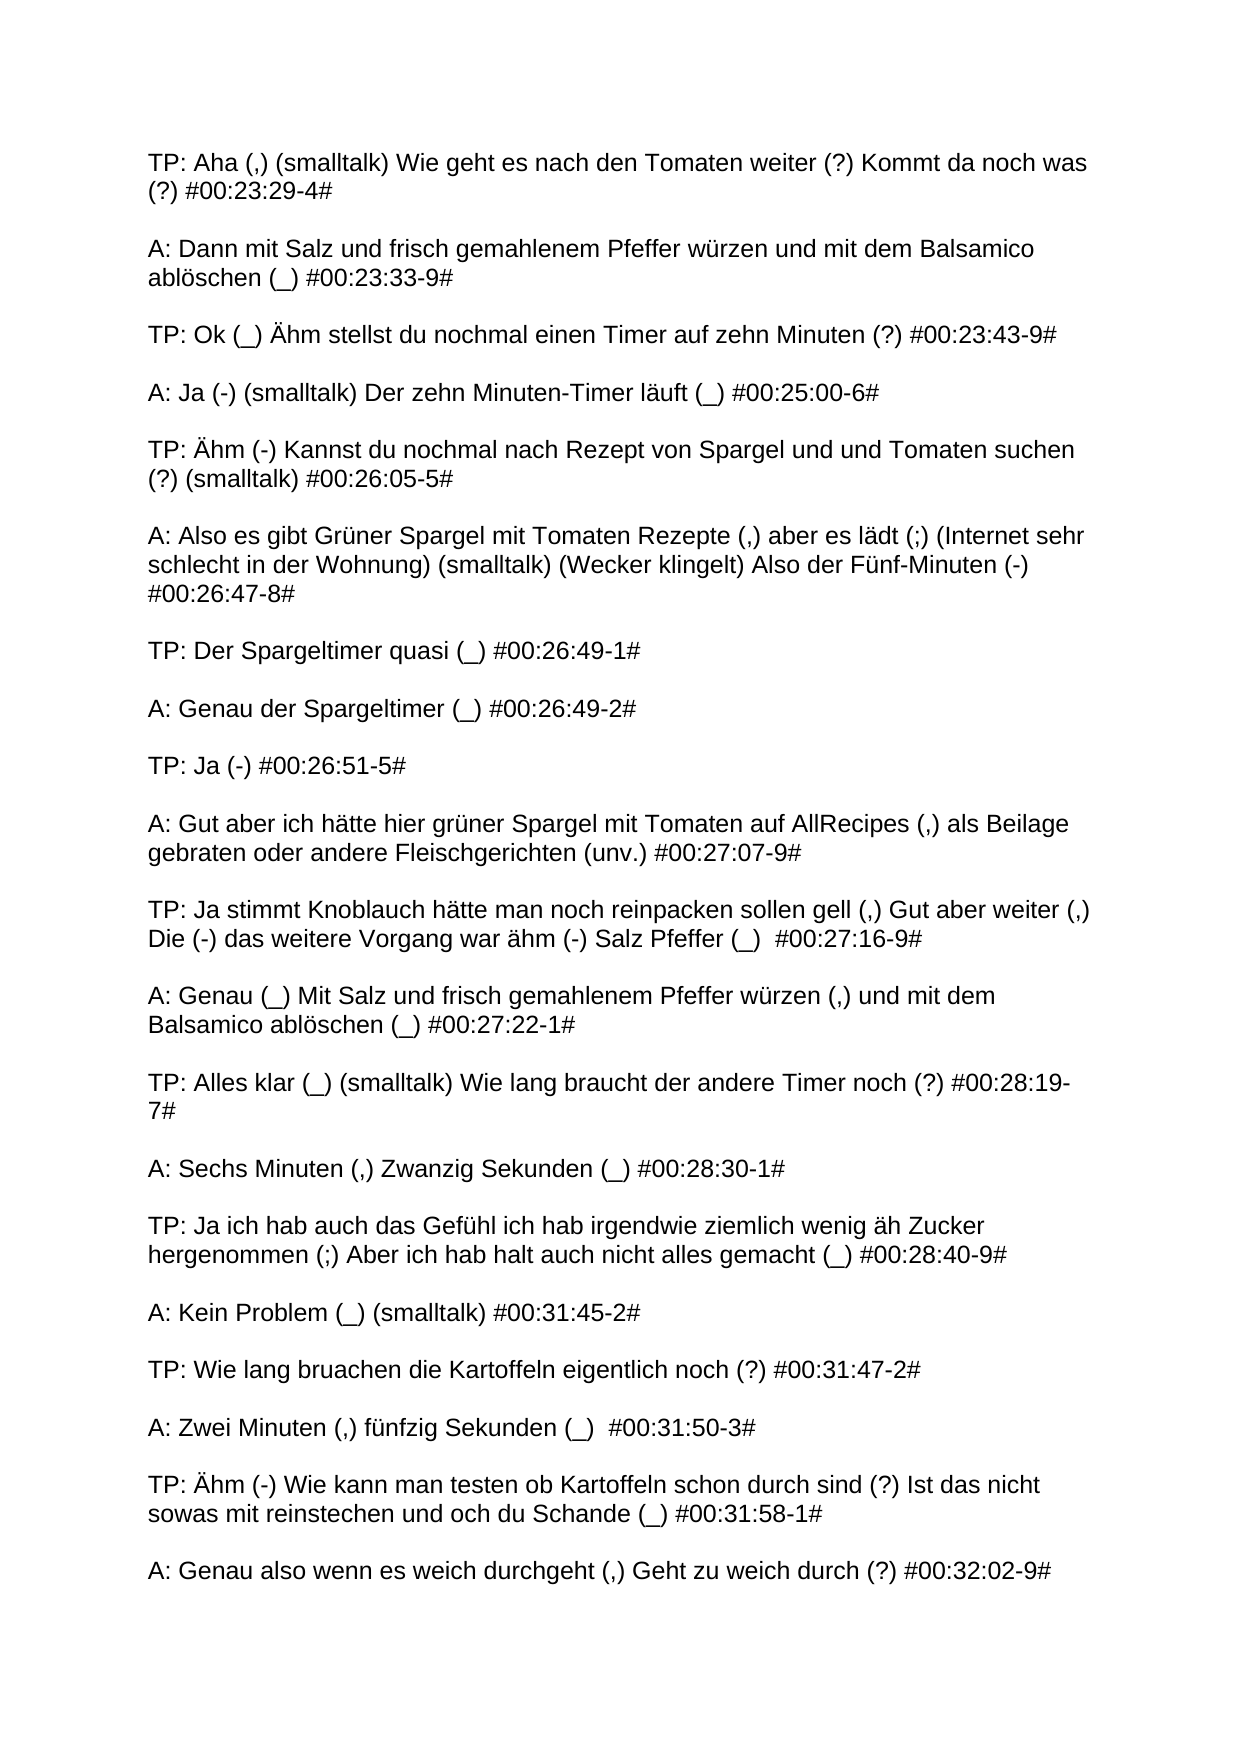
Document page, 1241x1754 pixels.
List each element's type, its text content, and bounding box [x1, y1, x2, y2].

text A: Sechs Minuten (,) Zwanzig Sekunden (_) #00:28:30-1# [148, 1154, 1093, 1183]
text TP: Ja stimmt Knoblauch hätte man noch reinpacken sollen gell (,) Gut aber weiter (,) Die (-) das weitere Vorgang war ähm (-) Salz Pfeffer (_) #00:27:16-9# [148, 895, 1093, 953]
text A: Kein Problem (_) (smalltalk) #00:31:45-2# [148, 1298, 1093, 1326]
text TP: Alles klar (_) (smalltalk) Wie lang braucht der andere Timer noch (?) #00:28:19-7# [148, 1068, 1093, 1125]
text TP: Ok (_) Ähm stellst du nochmal einen Timer auf zehn Minuten (?) #00:23:43-9# [148, 320, 1093, 349]
text A: Zwei Minuten (,) fünfzig Sekunden (_) #00:31:50-3# [148, 1413, 1093, 1441]
text TP: Der Spargeltimer quasi (_) #00:26:49-1# [148, 636, 1093, 665]
text A: Genau also wenn es weich durchgeht (,) Geht zu weich durch (?) #00:32:02-9# [148, 1556, 1093, 1585]
text A: Gut aber ich hätte hier grüner Spargel mit Tomaten auf AllRecipes (,) als Beilage gebraten oder andere Fleischgerichten (unv.) #00:27:07-9# [148, 809, 1093, 866]
text A: Dann mit Salz und frisch gemahlenem Pfeffer würzen und mit dem Balsamico ablöschen (_) #00:23:33-9# [148, 234, 1093, 291]
text TP: Ähm (-) Kannst du nochmal nach Rezept von Spargel und und Tomaten suchen (?) (smalltalk) #00:26:05-5# [148, 435, 1093, 493]
text TP: Ja (-) #00:26:51-5# [148, 751, 1093, 780]
text TP: Aha (,) (smalltalk) Wie geht es nach den Tomaten weiter (?) Kommt da noch was (?) #00:23:29-4# [148, 148, 1093, 205]
text TP: Ähm (-) Wie kann man testen ob Kartoffeln schon durch sind (?) Ist das nicht sowas mit reinstechen und och du Schande (_) #00:31:58-1# [148, 1470, 1093, 1528]
text A: Ja (-) (smalltalk) Der zehn Minuten-Timer läuft (_) #00:25:00-6# [148, 378, 1093, 406]
text A: Also es gibt Grüner Spargel mit Tomaten Rezepte (,) aber es lädt (;) (Internet sehr schlecht in der Wohnung) (smalltalk) (Wecker klingelt) Also der Fünf-Minuten (-) #00:26:47-8# [148, 521, 1093, 608]
text TP: Wie lang bruachen die Kartoffeln eigentlich noch (?) #00:31:47-2# [148, 1355, 1093, 1384]
text TP: Ja ich hab auch das Gefühl ich hab irgendwie ziemlich wenig äh Zucker hergenommen (;) Aber ich hab halt auch nicht alles gemacht (_) #00:28:40-9# [148, 1211, 1093, 1269]
text A: Genau der Spargeltimer (_) #00:26:49-2# [148, 694, 1093, 723]
text A: Genau (_) Mit Salz und frisch gemahlenem Pfeffer würzen (,) und mit dem Balsamico ablöschen (_) #00:27:22-1# [148, 981, 1093, 1039]
